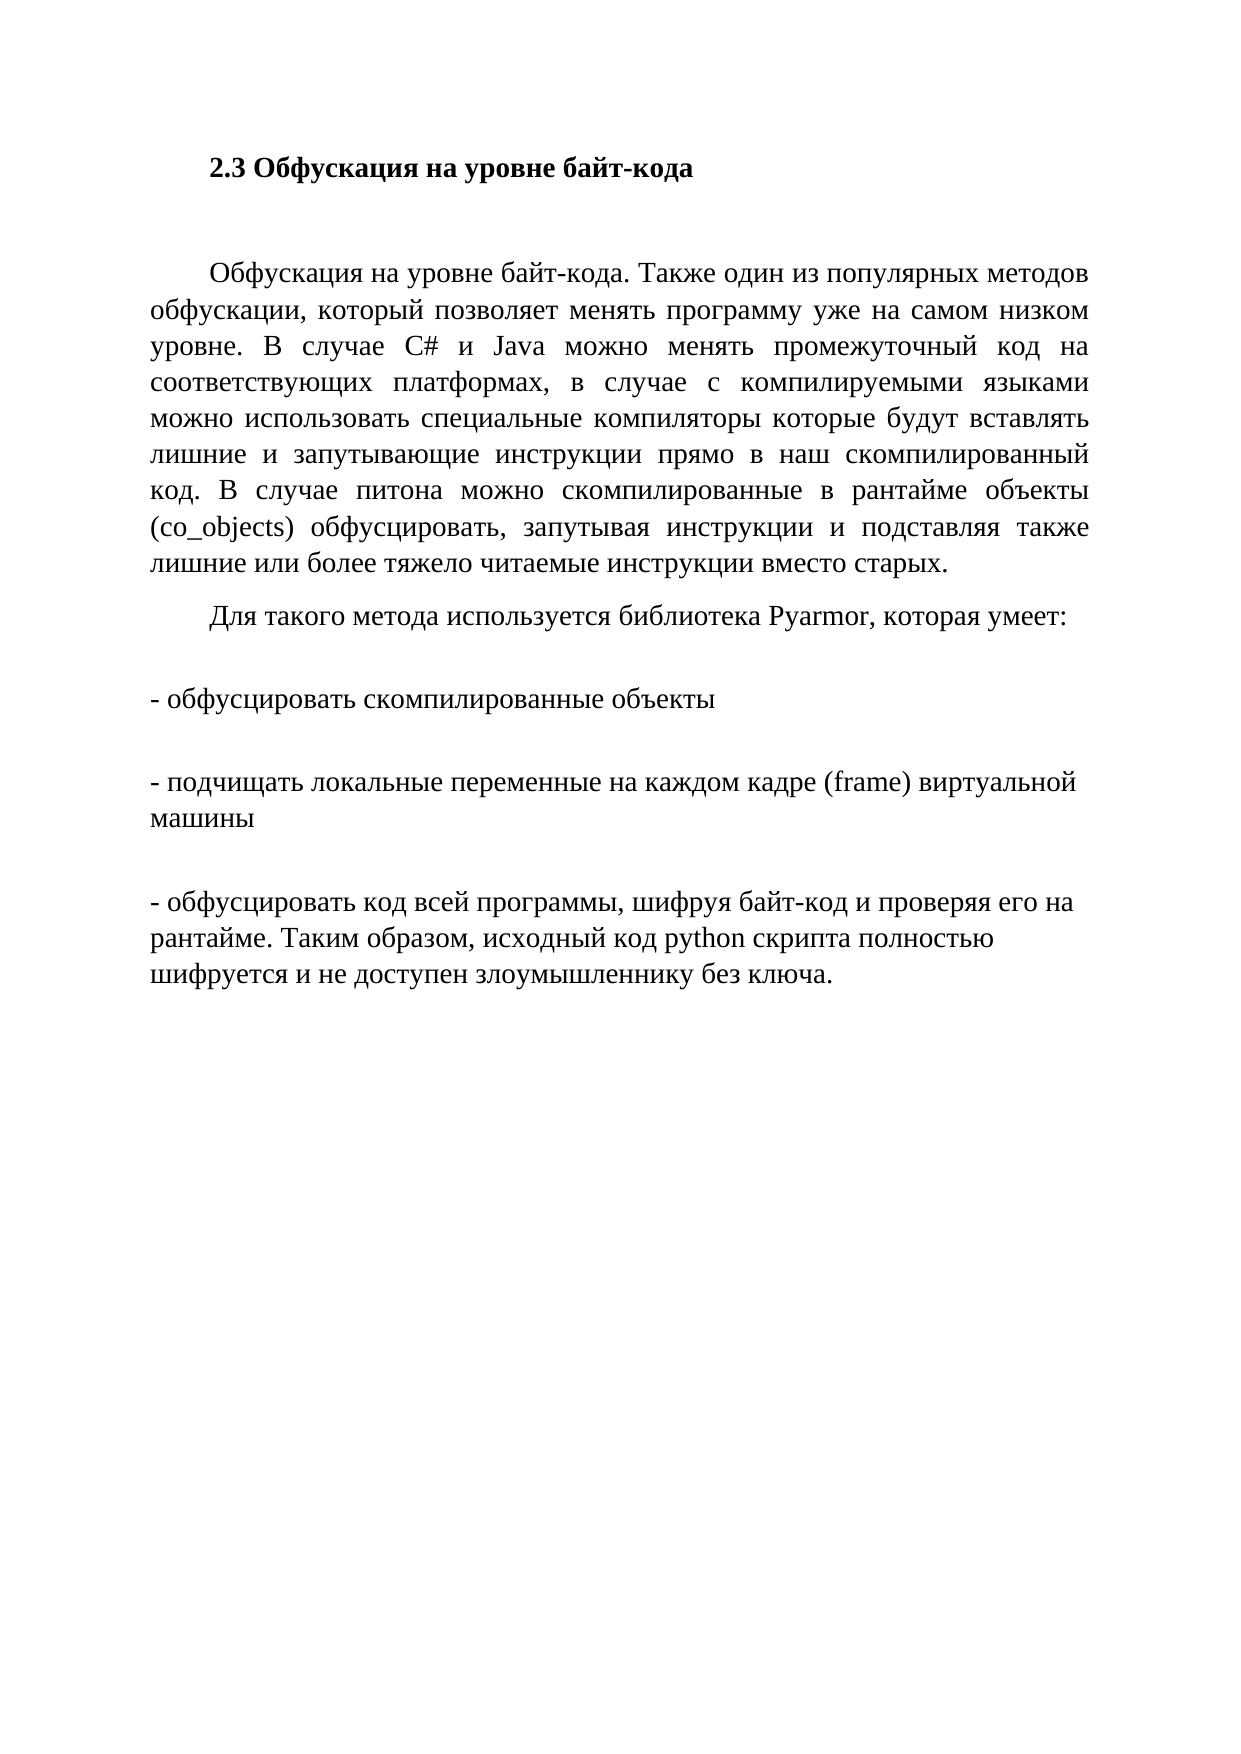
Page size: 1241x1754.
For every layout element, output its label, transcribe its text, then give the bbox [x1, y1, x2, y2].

text - обфусцировать код всей программы, шифруя байт-код и проверяя его на рантайме. Таким образом, исходный код python скрипта полностью шифруется и не доступен злоумышленнику без ключа. [150, 853, 1090, 990]
text - обфусцировать скомпилированные объекты [150, 650, 1090, 714]
text Для такого метода используется библиотека Pyarmor, которая умеет: [150, 598, 1090, 631]
text Обфускация на уровне байт-кода. Также один из популярных методов обфускации, который позволяет менять программу уже на самом низком уровне. В случае С# и Java можно менять промежуточный код на соответствующих платформах, в случае с компилируемыми языками можно использовать специальные компиляторы которые будут вставлять лишние и запутывающие инструкции прямо в наш скомпилированный код. В случае питона можно скомпилированные в рантайме объекты (co_objects) обфусцировать, запутывая инструкции и подставляя также лишние или более тяжело читаемые инструкции вместо старых. [150, 256, 1090, 578]
text 2.3 Обфускация на уровне байт-кода [150, 150, 1090, 183]
text - подчищать локальные переменные на каждом кадре (frame) виртуальной машины [150, 734, 1090, 834]
